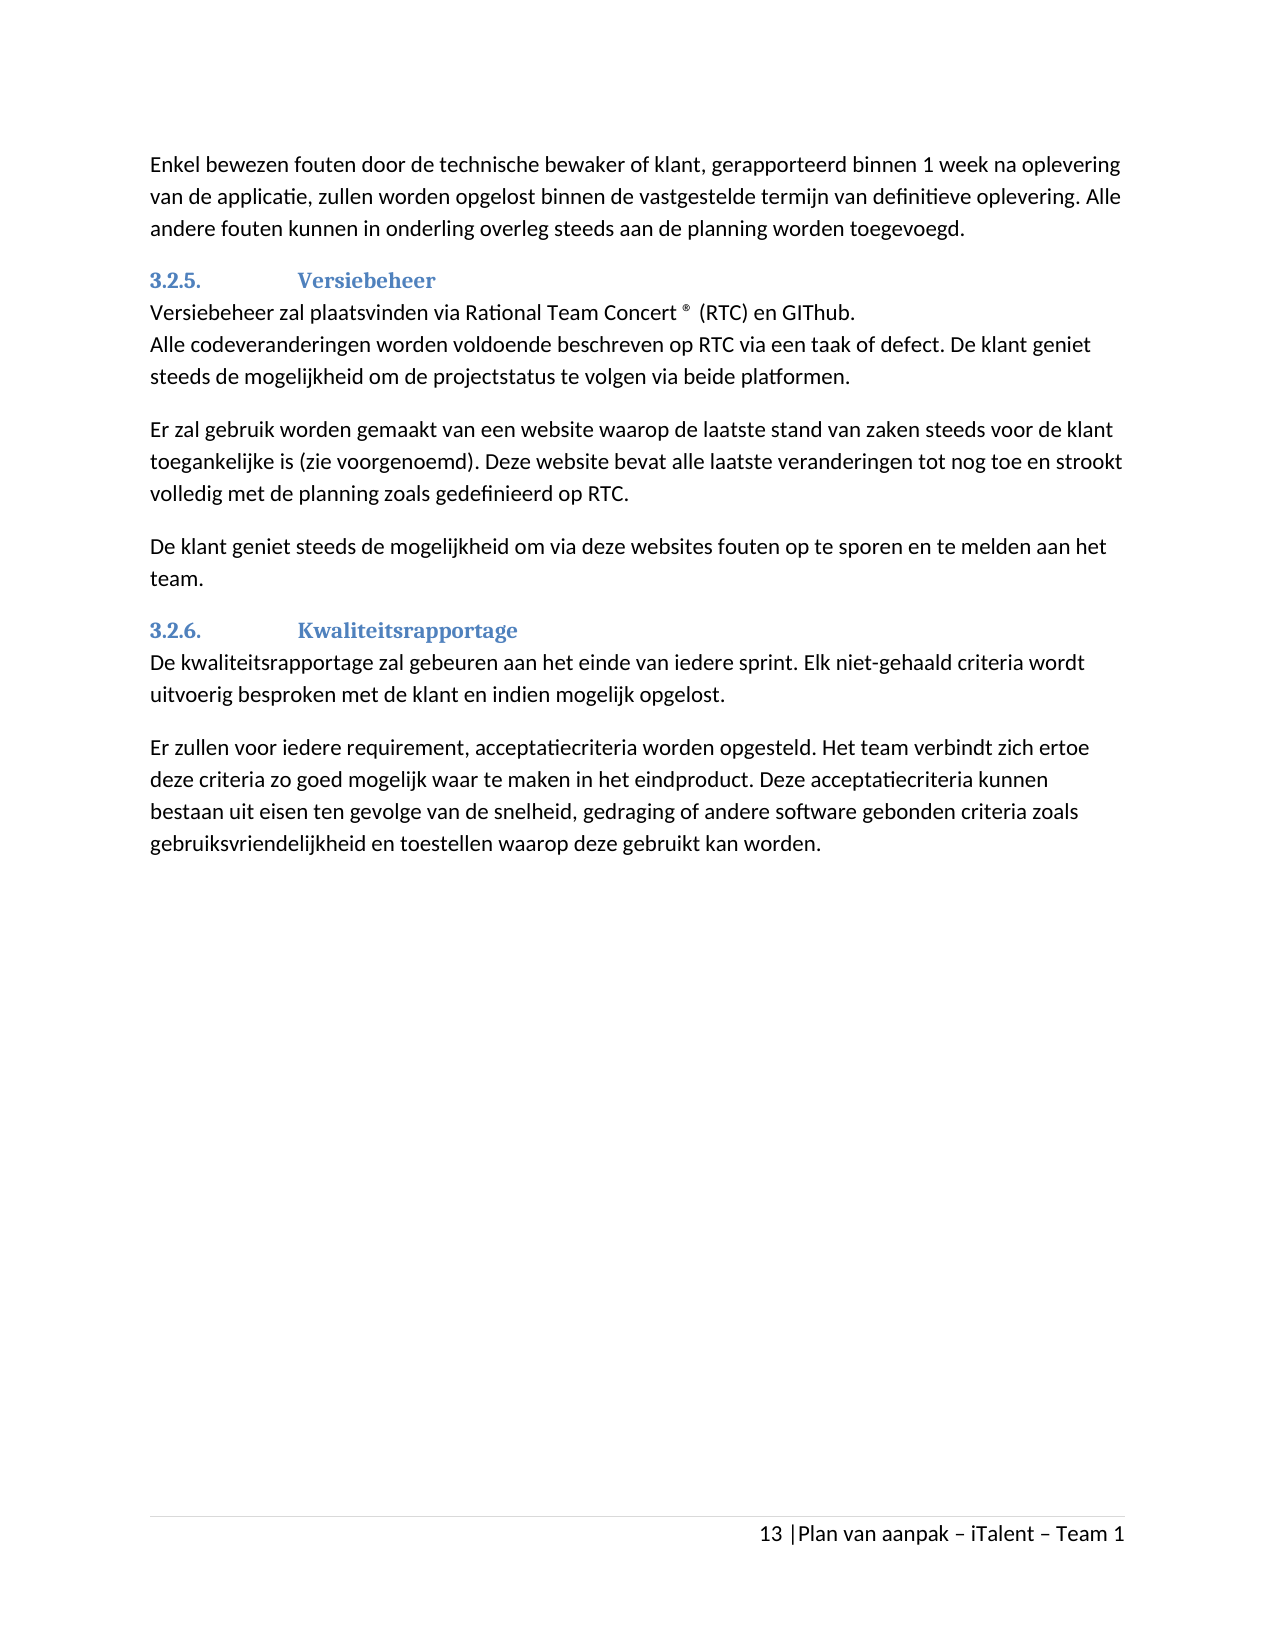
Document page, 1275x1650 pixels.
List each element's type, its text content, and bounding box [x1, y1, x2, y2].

text De klant geniet steeds de mogelijkheid om via deze websites fouten op te sporen en te melden aan het team. [150, 532, 1125, 593]
text De kwaliteitsrapportage zal gebeuren aan het einde van iedere sprint. Elk niet-gehaald criteria wordt uitvoerig besproken met de klant en indien mogelijk opgelost. [150, 648, 1125, 708]
text Enkel bewezen fouten door de technische bewaker of klant, gerapporteerd binnen 1 week na oplevering van de applicatie, zullen worden opgelost binnen de vastgestelde termijn van definitieve oplevering. Alle andere fouten kunnen in onderling overleg steeds aan de planning worden toegevoegd. [150, 150, 1125, 242]
text Er zullen voor iedere requirement, acceptatiecriteria worden opgesteld. Het team verbindt zich ertoe deze criteria zo goed mogelijk waar te maken in het eindproduct. Deze acceptatiecriteria kunnen bestaan uit eisen ten gevolge van de snelheid, gedraging of andere software gebonden criteria zoals gebruiksvriendelijkheid en toestellen waarop deze gebruikt kan worden. [150, 733, 1125, 858]
subtitle Kwaliteitsrapportage [150, 618, 1125, 644]
text Er zal gebruik worden gemaakt van een website waarop de laatste stand van zaken steeds voor de klant toegankelijke is (zie voorgenoemd). Deze website bevat alle laatste veranderingen tot nog toe en strookt volledig met de planning zoals gedefinieerd op RTC. [150, 415, 1125, 507]
subtitle Versiebeheer [150, 267, 1125, 294]
text Versiebeheer zal plaatsvinden via Rational Team Concert ® (RTC) en GIThub. Alle codeveranderingen worden voldoende beschreven op RTC via een taak of defect. De klant geniet steeds de mogelijkheid om de projectstatus te volgen via beide platformen. [150, 298, 1125, 390]
